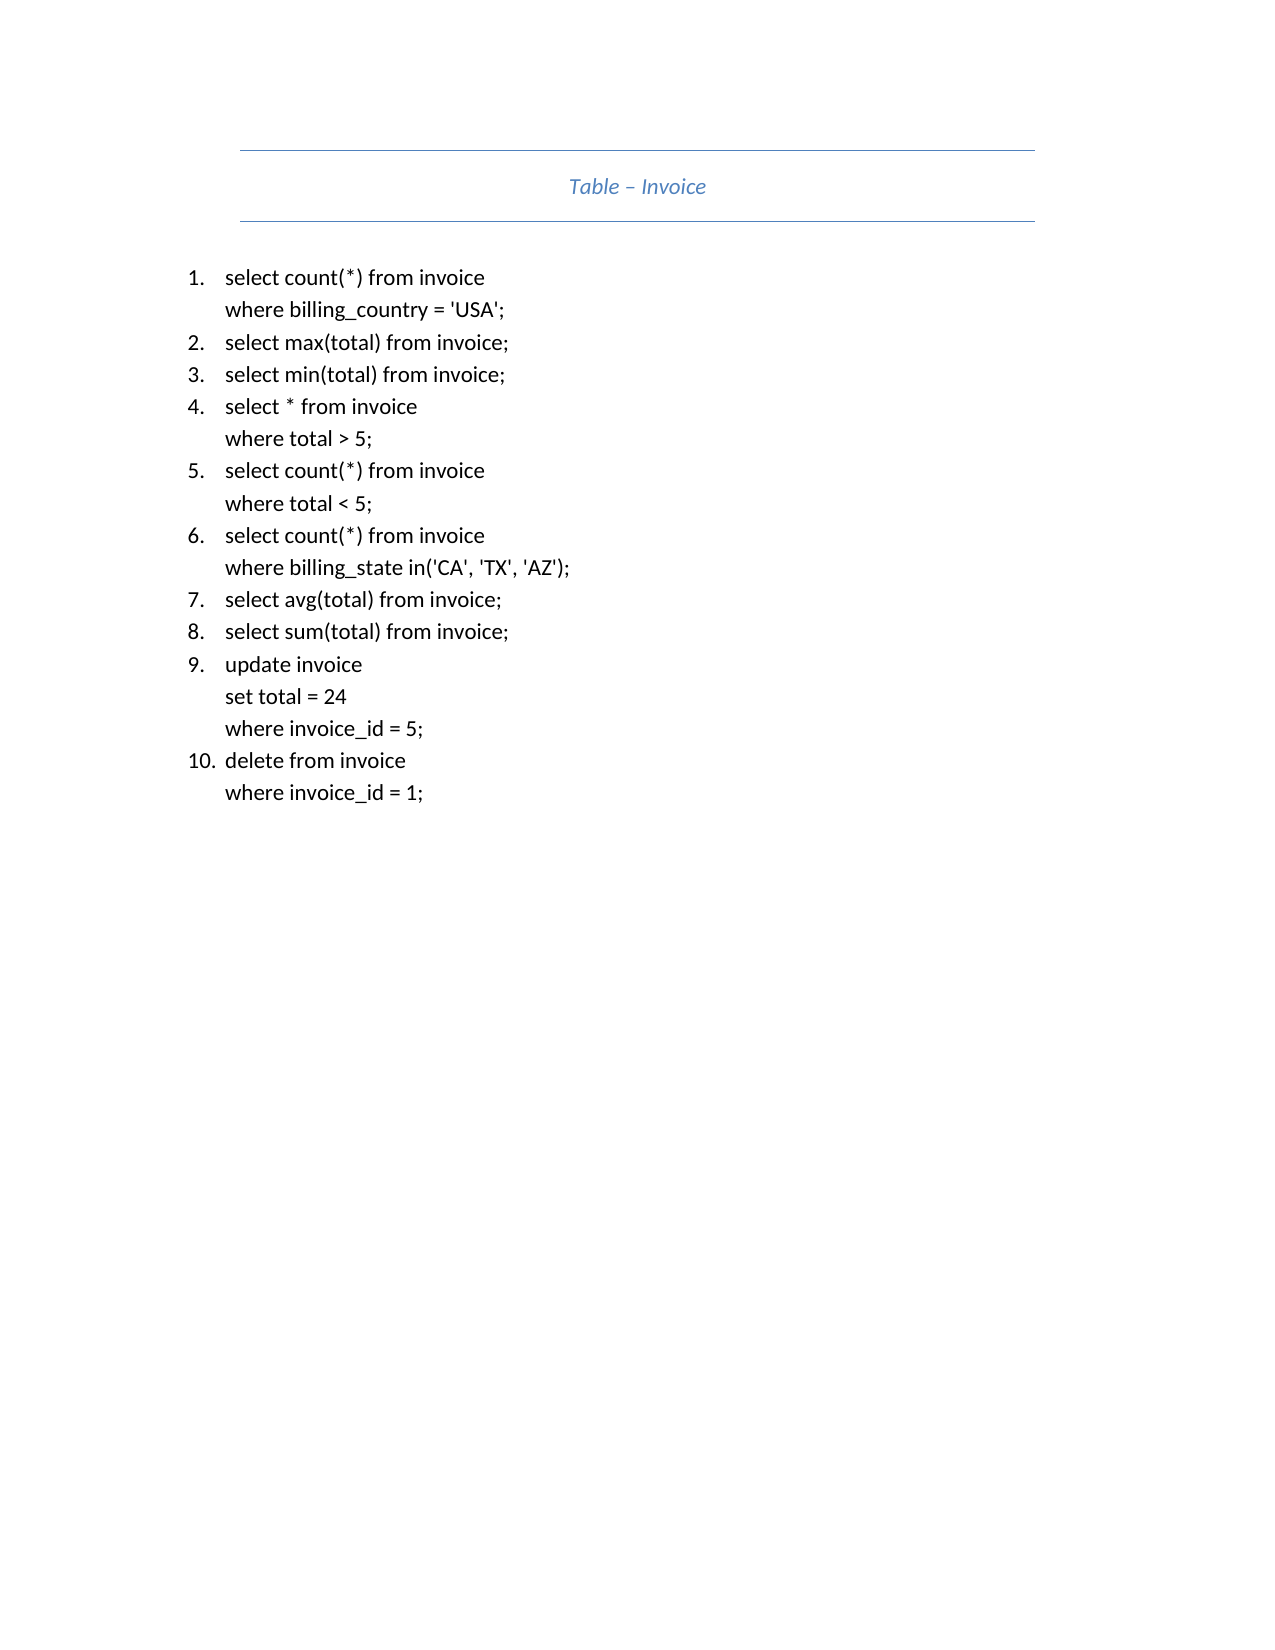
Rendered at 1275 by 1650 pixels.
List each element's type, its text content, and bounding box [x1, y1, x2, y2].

list select min(total) from invoice; [187, 360, 1125, 388]
list where billing_state in('CA', 'TX', 'AZ'); [225, 553, 1125, 581]
list select sum(total) from invoice; [187, 617, 1125, 646]
list where total > 5; [225, 424, 1125, 452]
list select count(*) from invoice [187, 457, 1125, 484]
list update invoice [187, 650, 1125, 678]
list where total < 5; [225, 489, 1125, 517]
list set total = 24 [225, 682, 1125, 710]
list select count(*) from invoice [187, 263, 1125, 291]
list select avg(total) from invoice; [187, 585, 1125, 613]
text Table – Invoice [240, 151, 1035, 221]
list delete from invoice [187, 746, 1125, 774]
list where invoice_id = 1; [225, 778, 1125, 806]
list select max(total) from invoice; [187, 328, 1125, 356]
list select * from invoice [187, 392, 1125, 420]
list where invoice_id = 5; [225, 714, 1125, 742]
list where billing_country = 'USA'; [225, 296, 1125, 324]
list select count(*) from invoice [187, 521, 1125, 549]
